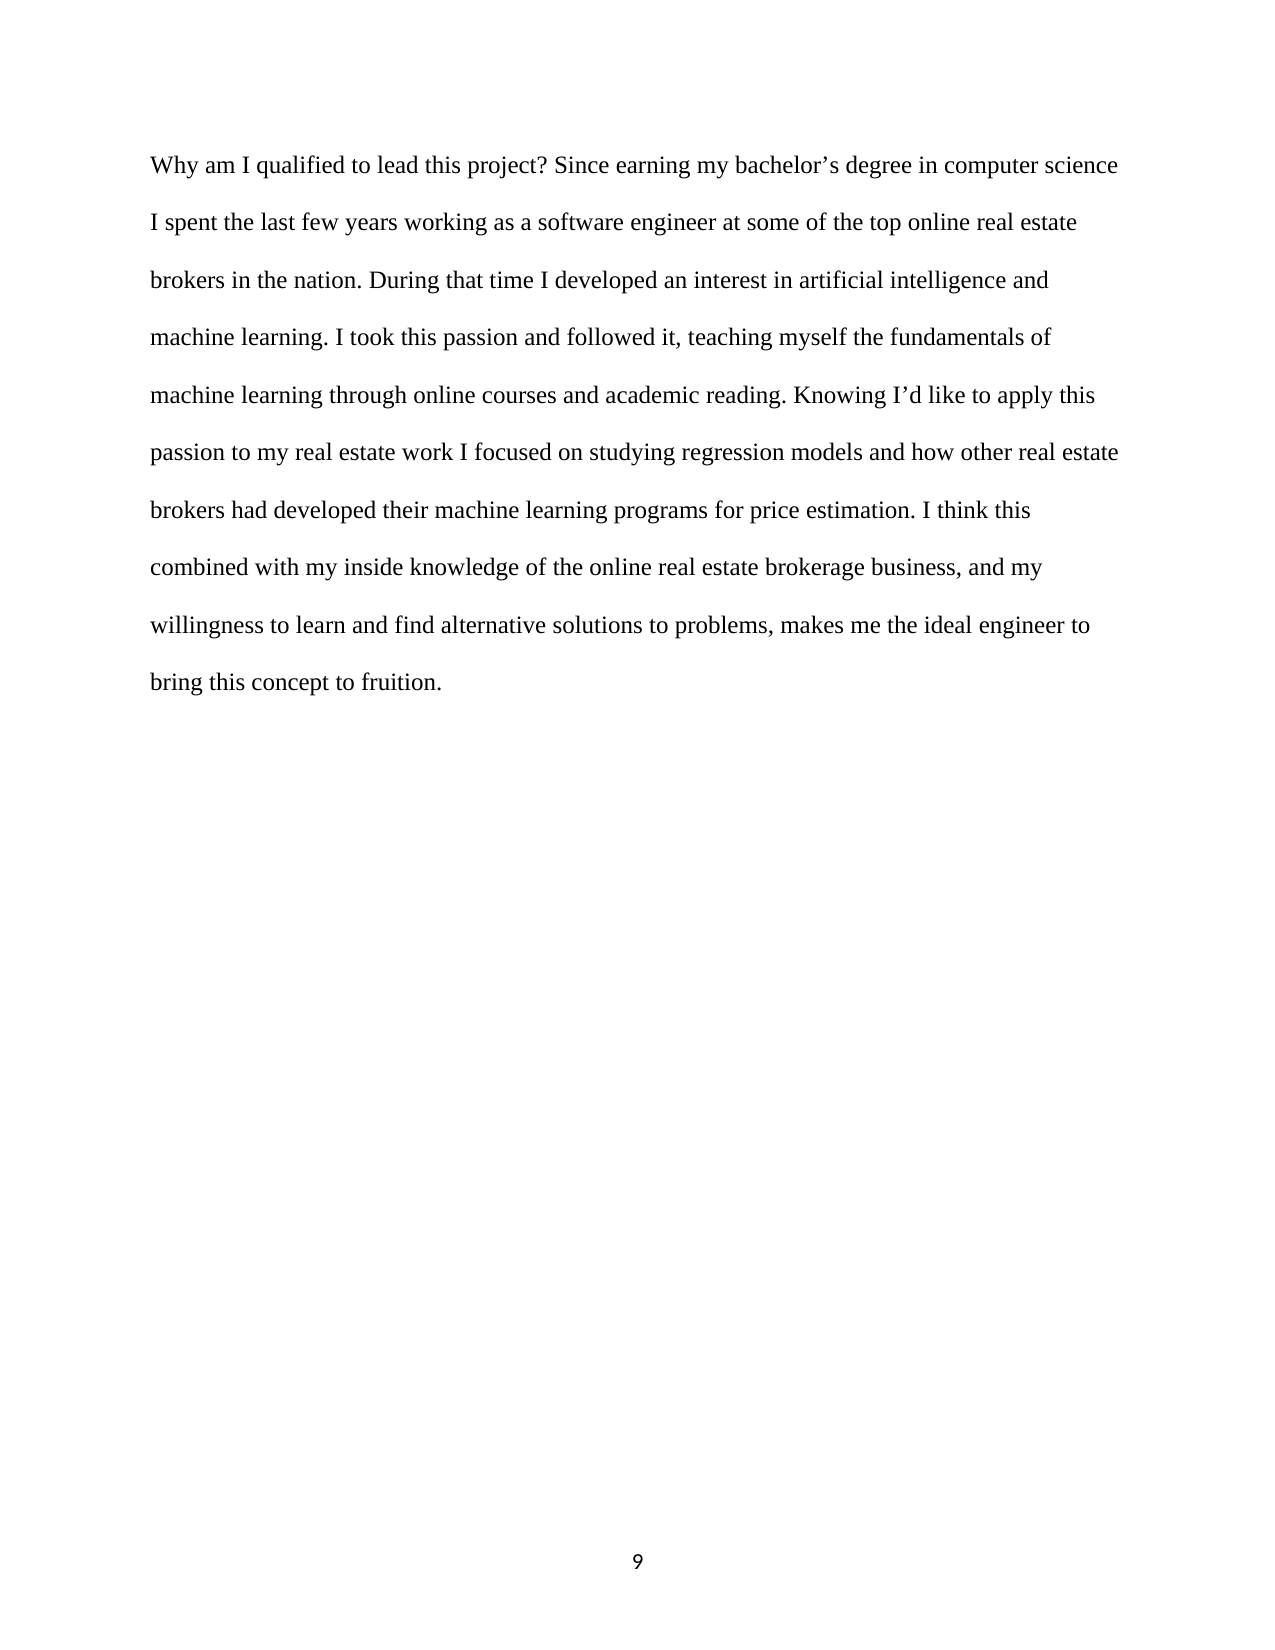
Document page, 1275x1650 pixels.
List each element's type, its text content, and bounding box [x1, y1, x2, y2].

text Why am I qualified to lead this project? Since earning my bachelor’s degree in computer science I spent the last few years working as a software engineer at some of the top online real estate brokers in the nation. During that time I developed an interest in artificial intelligence and machine learning. I took this passion and followed it, teaching myself the fundamentals of machine learning through online courses and academic reading. Knowing I’d like to apply this passion to my real estate work I focused on studying regression models and how other real estate brokers had developed their machine learning programs for price estimation. I think this combined with my inside knowledge of the online real estate brokerage business, and my willingness to learn and find alternative solutions to problems, makes me the ideal engineer to bring this concept to fruition. [150, 150, 1125, 696]
